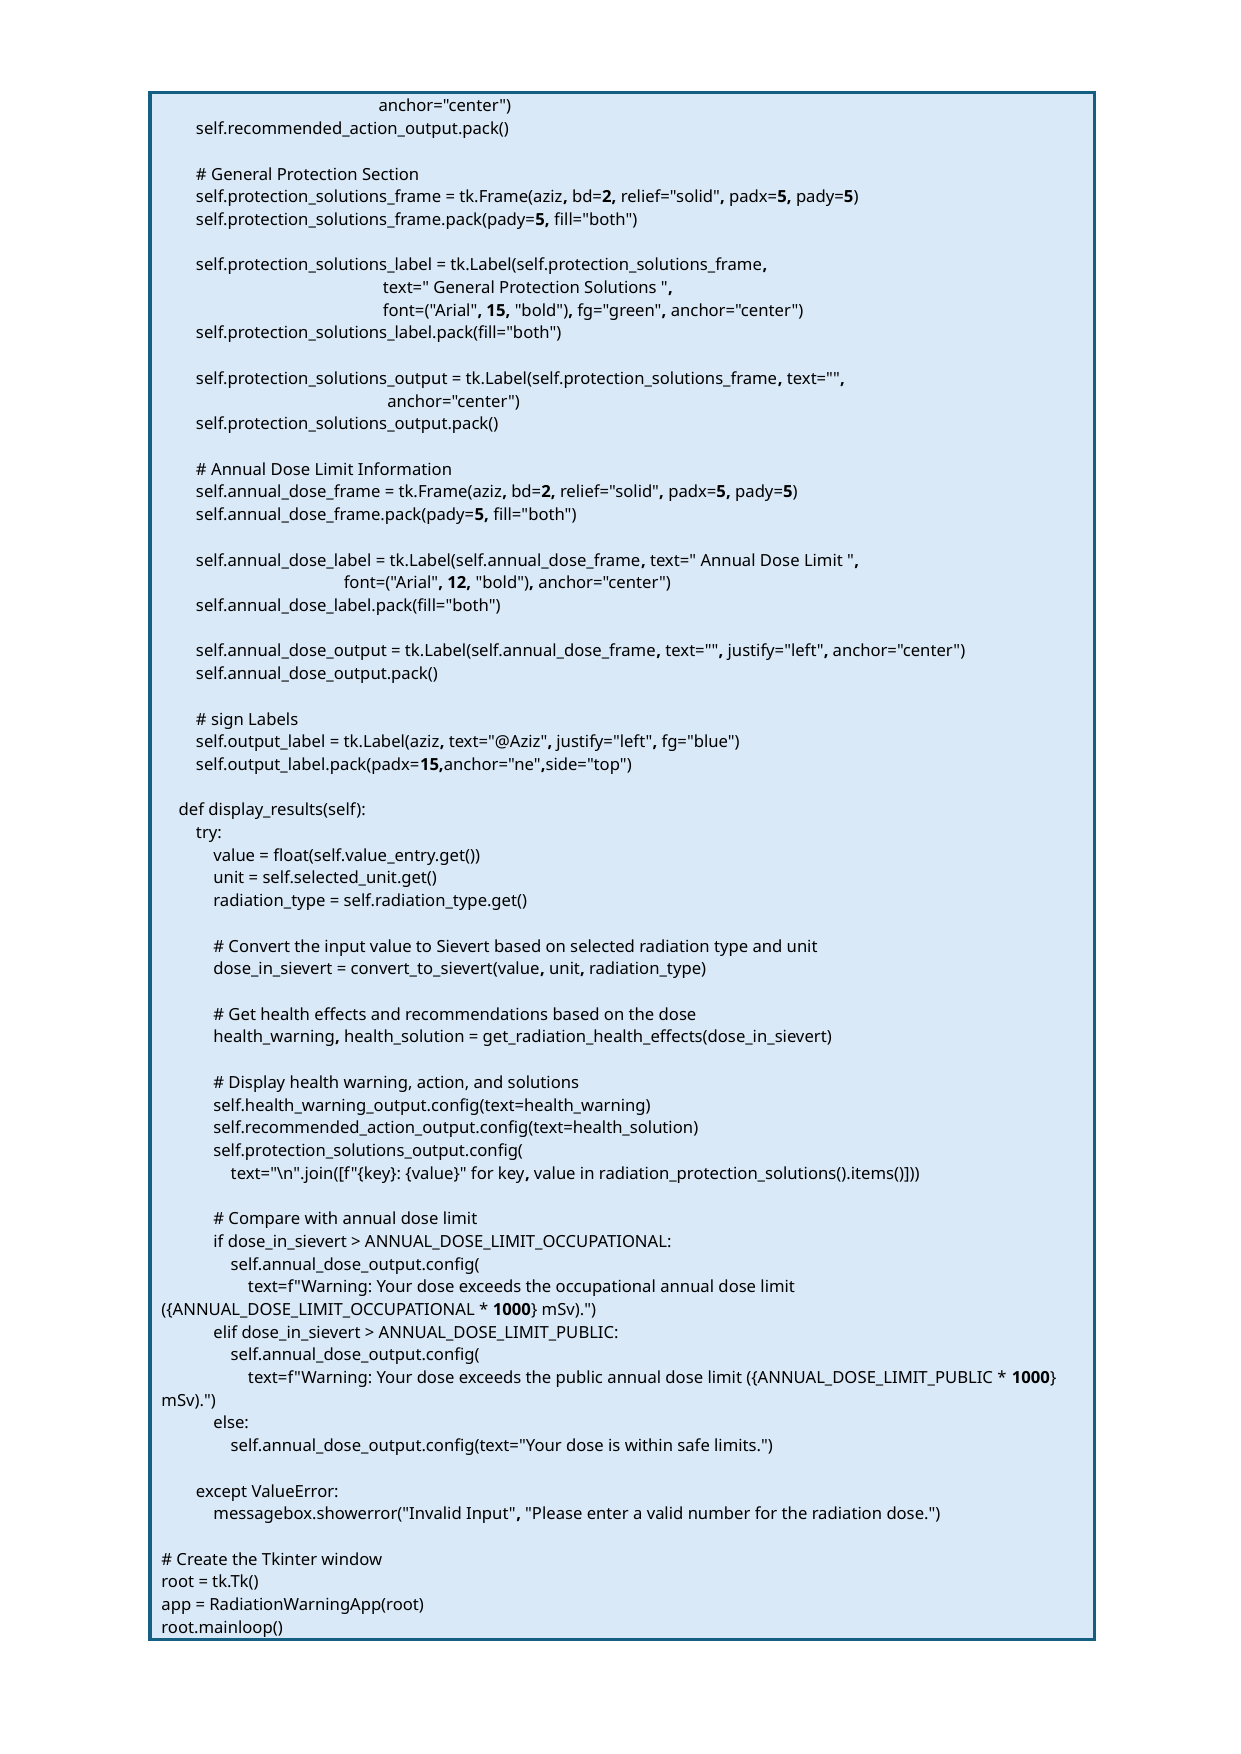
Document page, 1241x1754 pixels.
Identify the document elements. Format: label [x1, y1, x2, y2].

table_header [152, 94, 1093, 1638]
